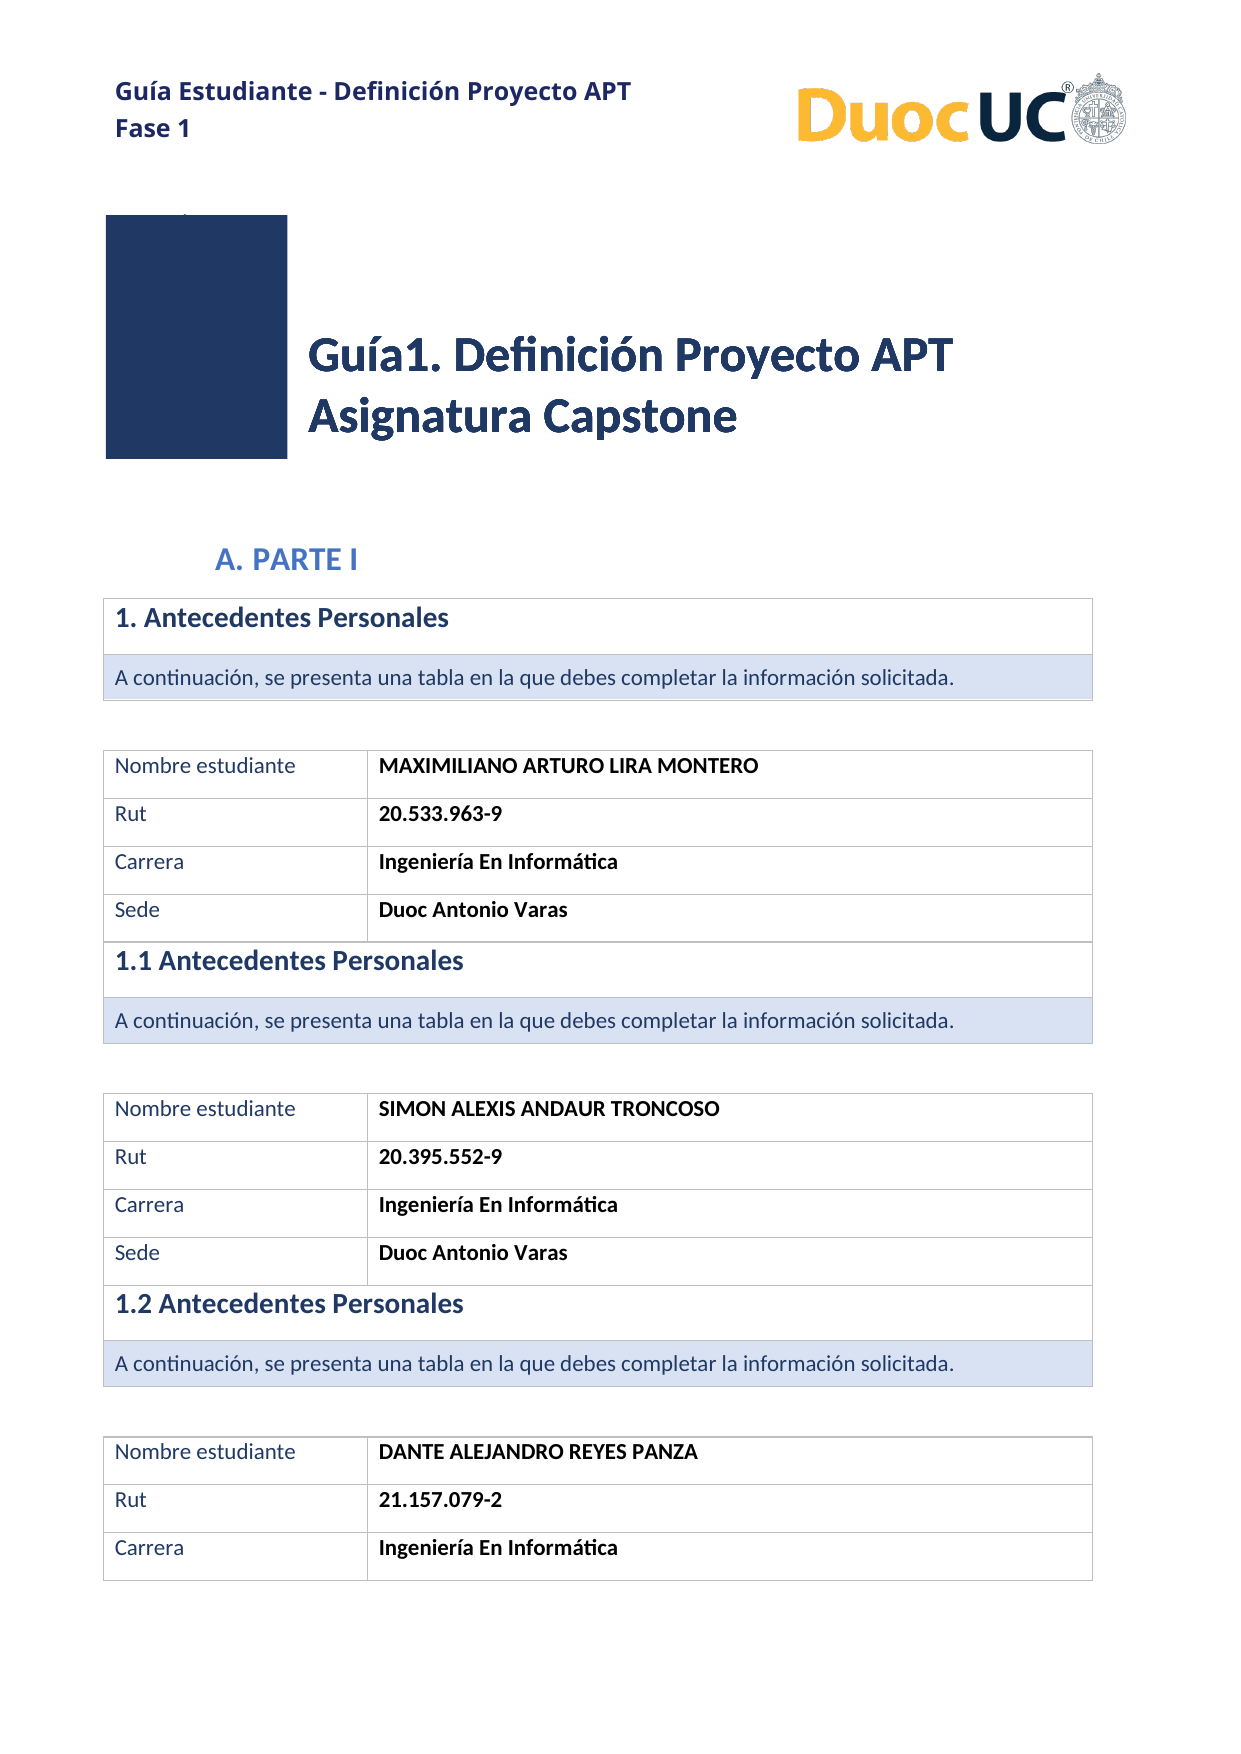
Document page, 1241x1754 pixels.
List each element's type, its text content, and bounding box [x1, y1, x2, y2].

table_cell A continuación, se presenta una tabla en la que debes completar la información solicitada. [104, 1341, 1092, 1386]
text } [177, 209, 1063, 238]
table_cell A continuación, se presenta una tabla en la que debes completar la información solicitada. [104, 998, 1092, 1043]
table_cell Sede [104, 895, 367, 941]
table_cell Ingeniería En Informática [368, 1190, 1092, 1237]
table_cell 20.533.963-9 [368, 799, 1092, 846]
table_header Nombre estudiante [104, 751, 367, 798]
table_cell Carrera [104, 847, 367, 894]
table_header 1.2 Antecedentes Personales [104, 1286, 1092, 1340]
table_header 1.1 Antecedentes Personales [104, 943, 1092, 997]
table_cell Duoc Antonio Varas [368, 1238, 1092, 1284]
table_cell Rut [104, 1142, 367, 1189]
table_header Nombre estudiante [104, 1094, 367, 1141]
table_cell Rut [104, 1485, 367, 1532]
table_cell Sede [104, 1238, 367, 1284]
table_cell A continuación, se presenta una tabla en la que debes completar la información solicitada. [104, 655, 1092, 699]
table_cell Carrera [104, 1190, 367, 1237]
table_cell Carrera [104, 1533, 367, 1580]
table_header MAXIMILIANO ARTURO LIRA MONTERO [368, 751, 1092, 798]
table_cell 20.395.552-9 [368, 1142, 1092, 1189]
table_cell Ingeniería En Informática [368, 847, 1092, 894]
table_cell Rut [104, 799, 367, 846]
table_header Nombre estudiante [104, 1438, 367, 1484]
table_cell 21.157.079-2 [368, 1485, 1092, 1532]
table_cell Ingeniería En Informática [368, 1533, 1092, 1580]
table_header 1. Antecedentes Personales [104, 599, 1092, 654]
list PARTE I [215, 538, 1063, 578]
table_header SIMON ALEXIS ANDAUR TRONCOSO [368, 1094, 1092, 1141]
table_cell Duoc Antonio Varas [368, 895, 1092, 941]
picture [798, 73, 1126, 144]
table_header DANTE ALEJANDRO REYES PANZA [368, 1438, 1092, 1484]
